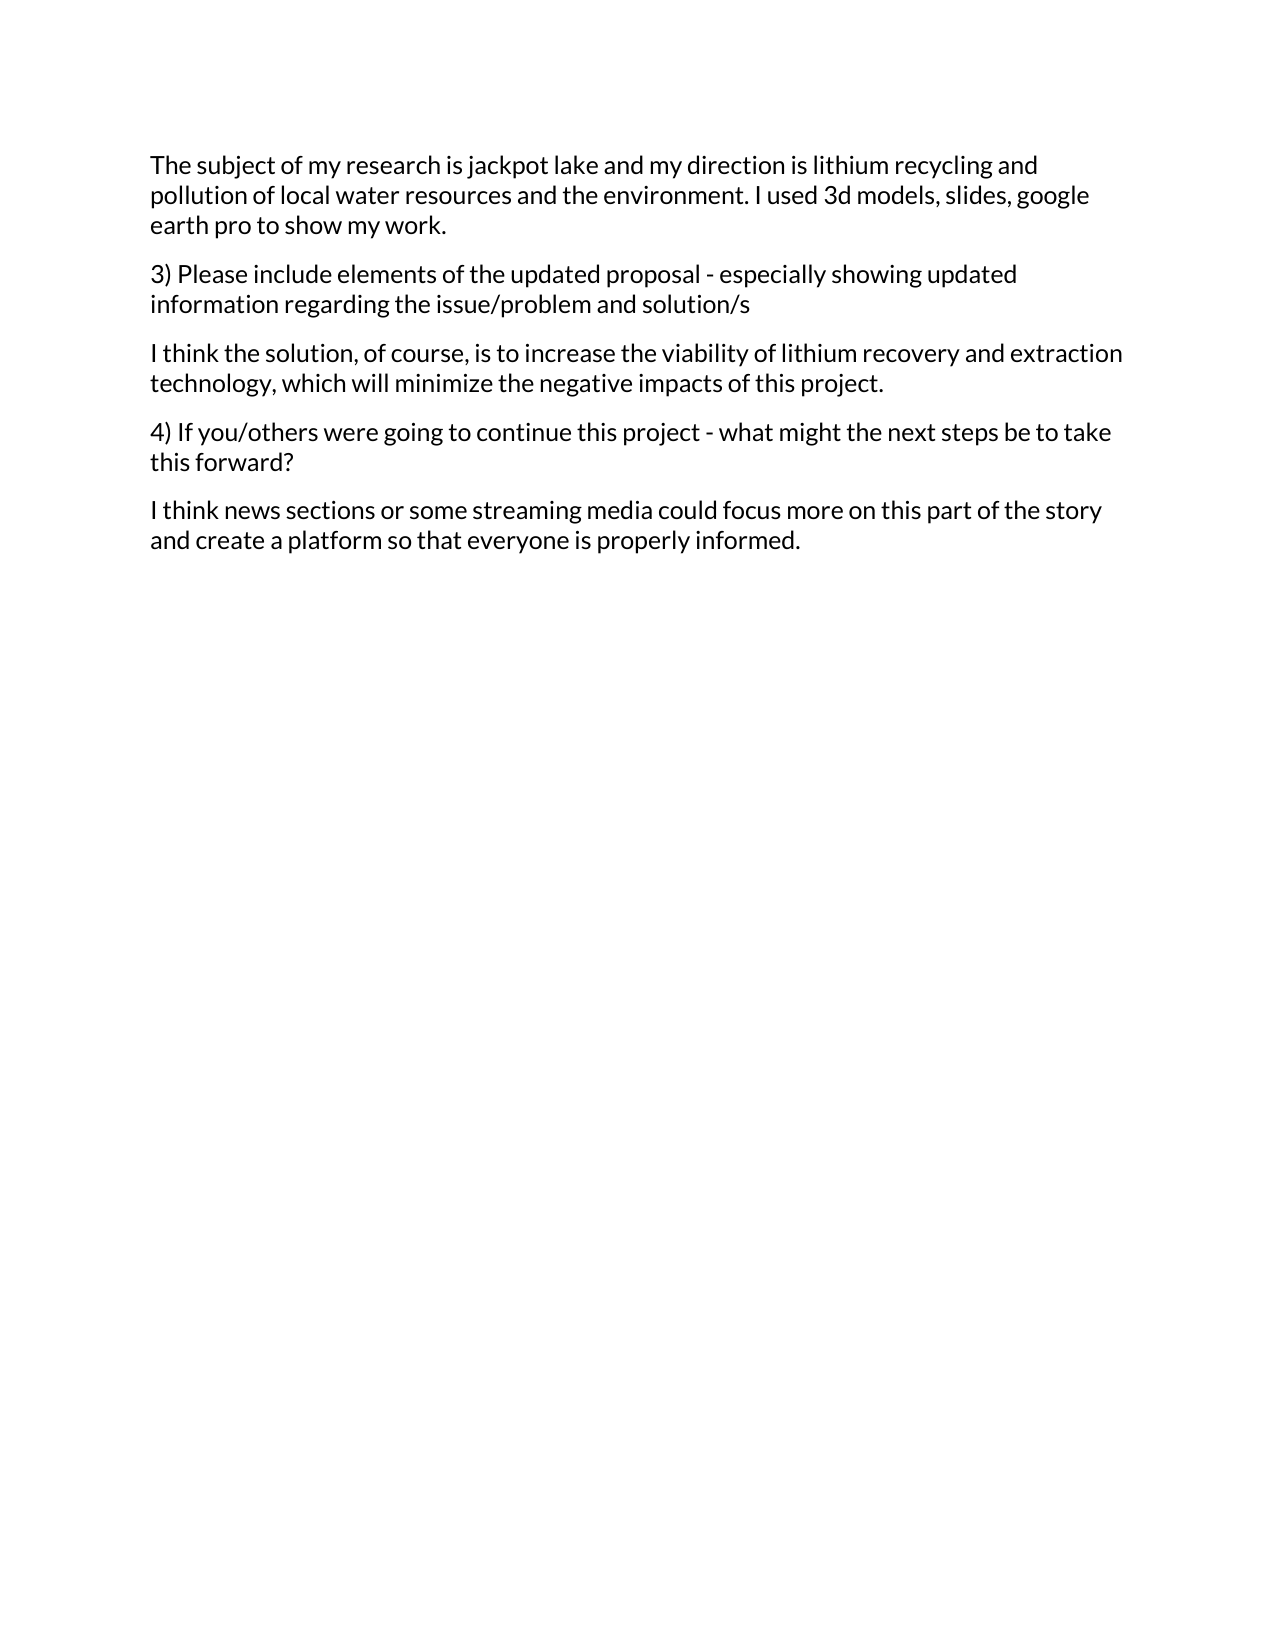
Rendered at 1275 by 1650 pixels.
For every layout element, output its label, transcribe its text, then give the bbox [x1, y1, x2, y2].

text 3) Please include elements of the updated proposal - especially showing updated information regarding the issue/problem and solution/s [150, 259, 1125, 319]
text 4) If you/others were going to continue this project - what might the next steps be to take this forward? [150, 416, 1125, 476]
text I think the solution, of course, is to increase the viability of lithium recovery and extraction technology, which will minimize the negative impacts of this project. [150, 337, 1125, 397]
text I think news sections or some streaming media could focus more on this part of the story and create a platform so that everyone is properly informed. [150, 495, 1125, 555]
text The subject of my research is jackpot lake and my direction is lithium recycling and pollution of local water resources and the environment. I used 3d models, slides, google earth pro to show my work. [150, 150, 1125, 240]
